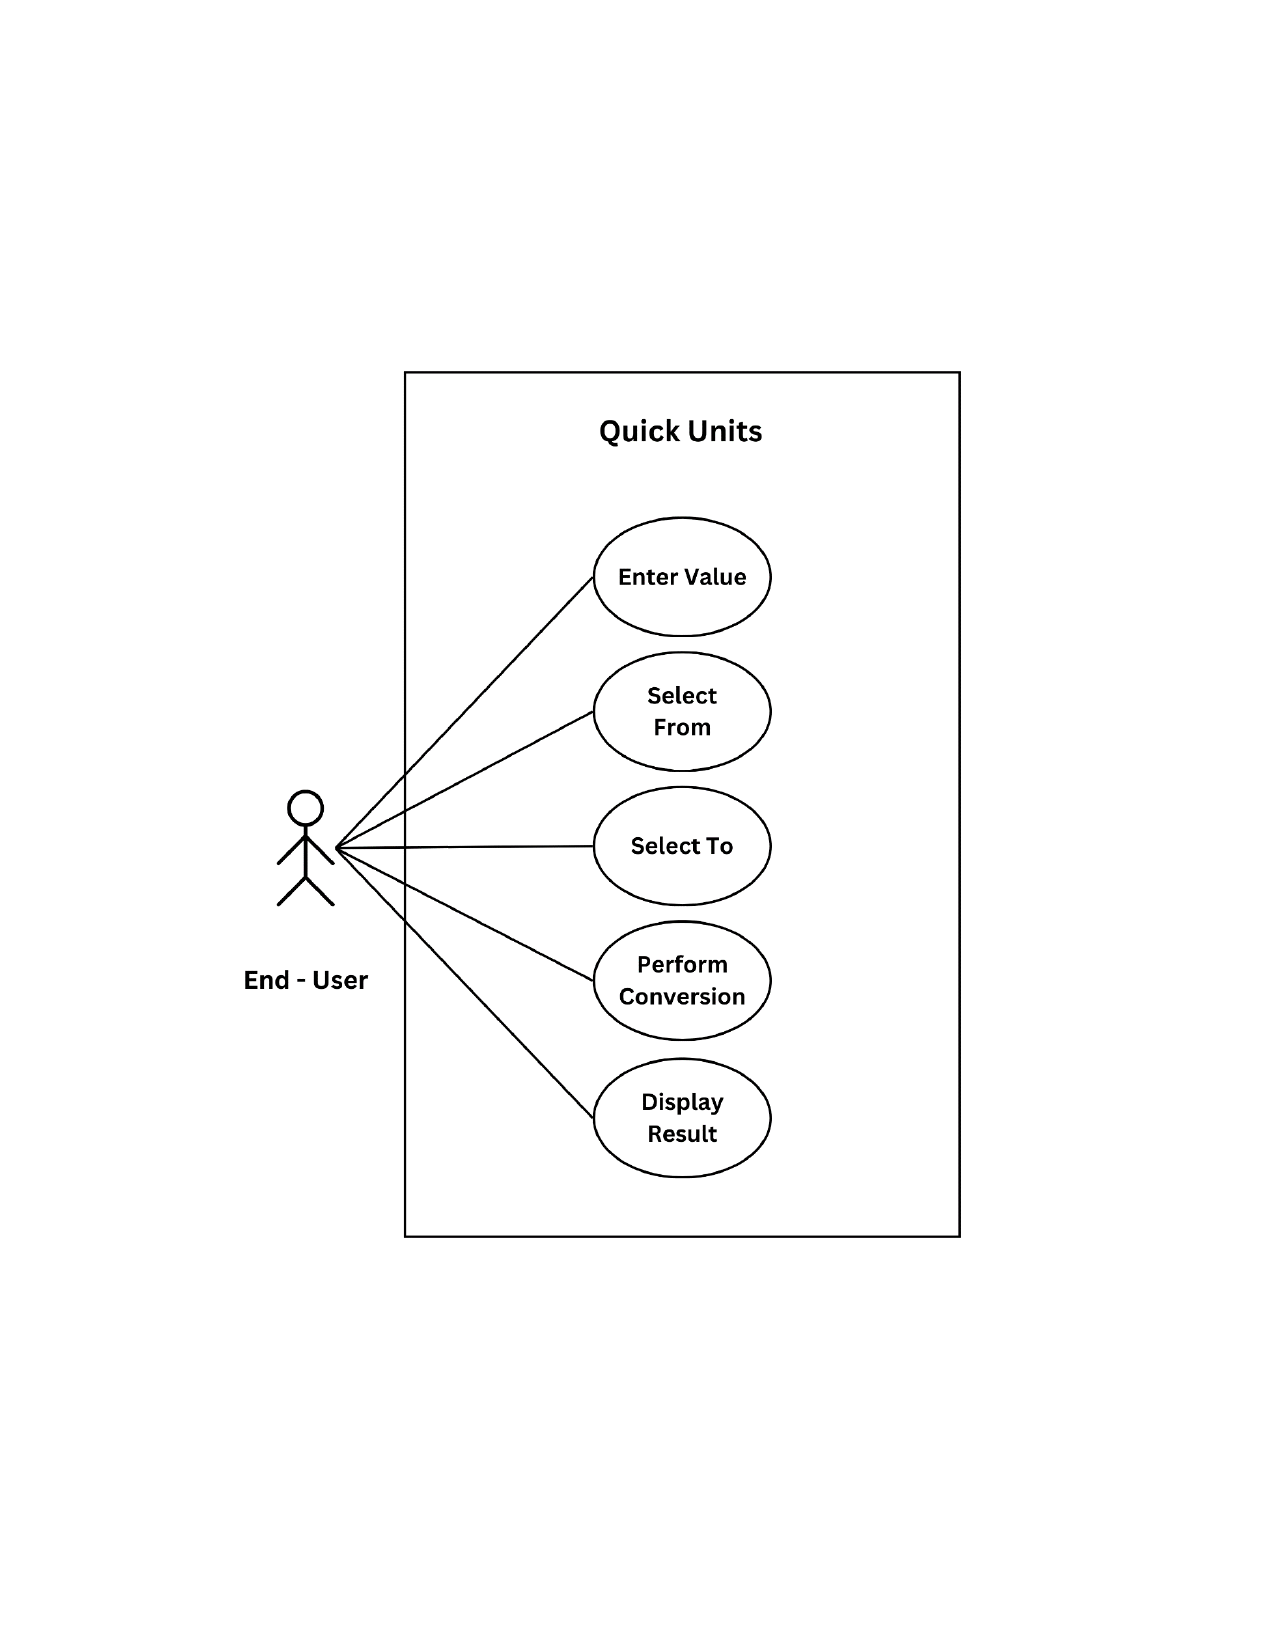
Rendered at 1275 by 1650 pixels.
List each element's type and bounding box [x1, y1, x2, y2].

picture [150, 311, 1122, 1335]
